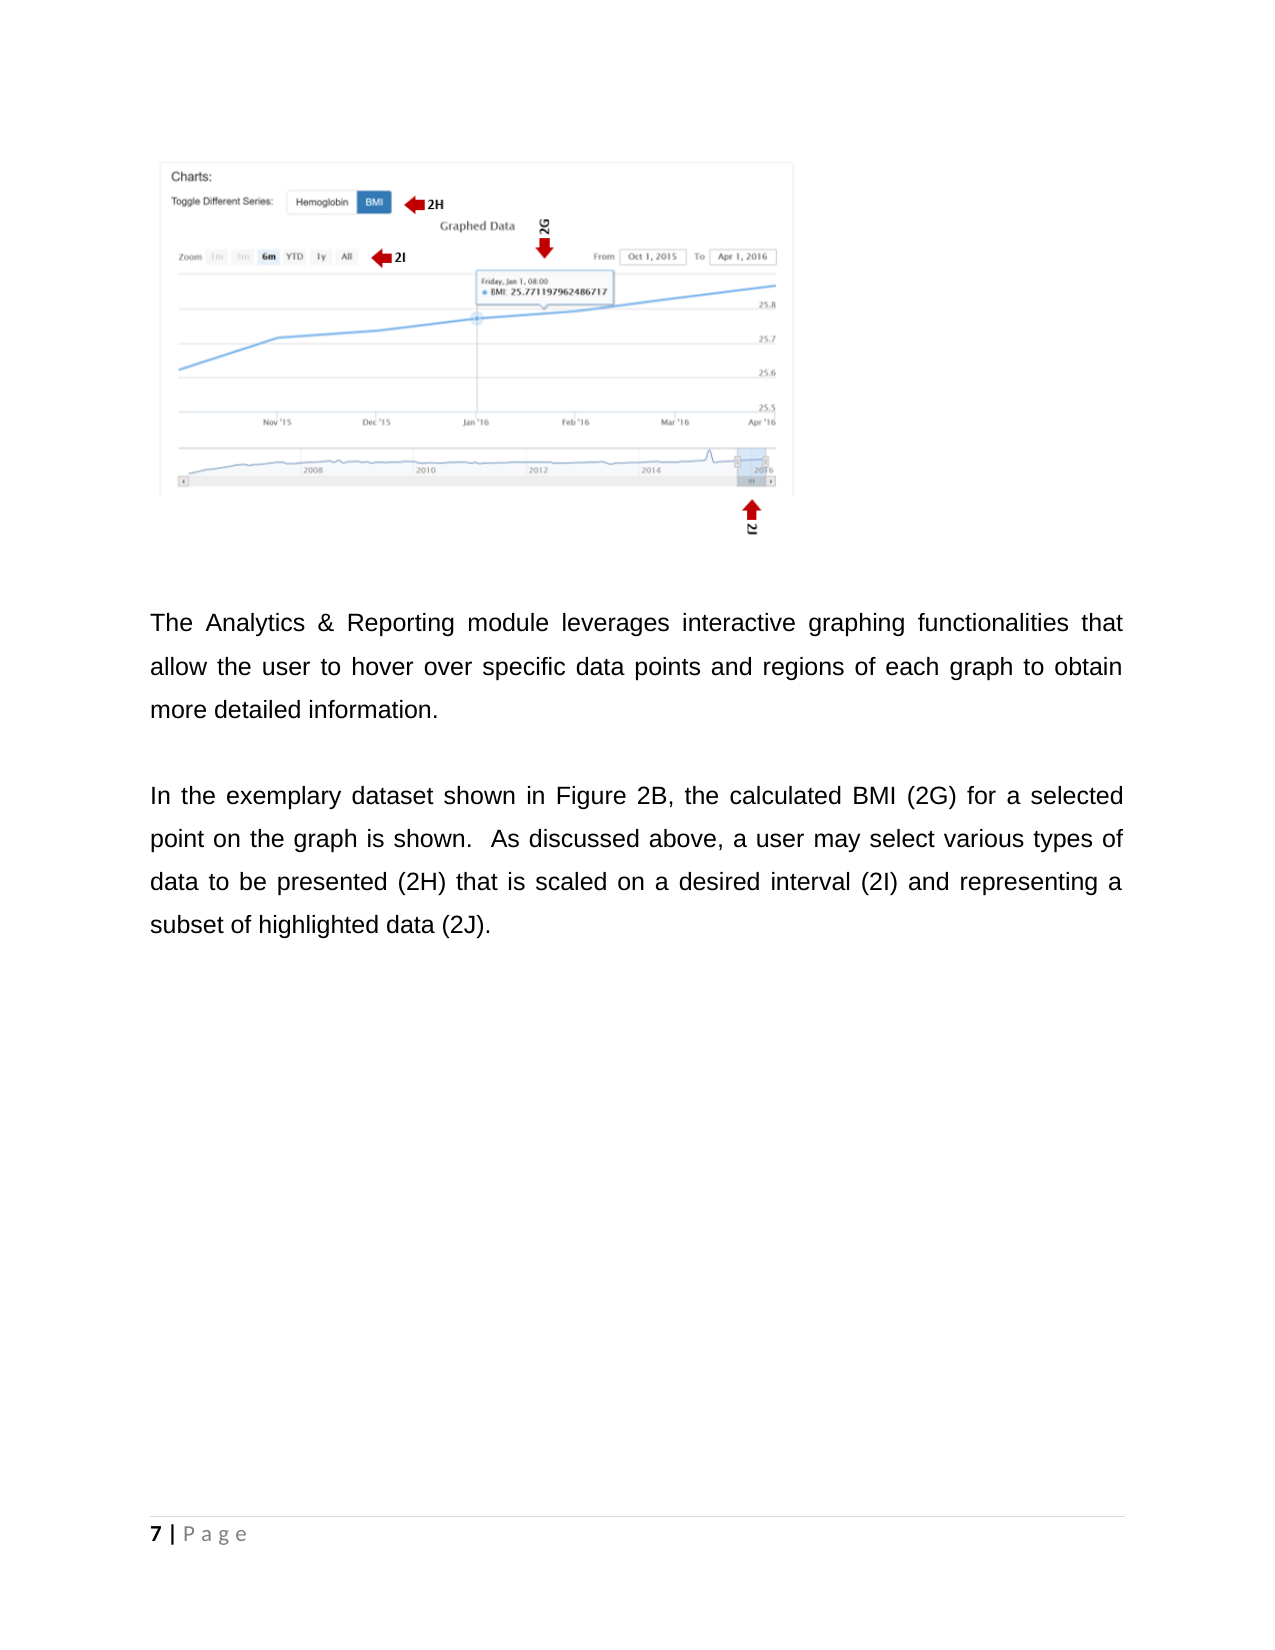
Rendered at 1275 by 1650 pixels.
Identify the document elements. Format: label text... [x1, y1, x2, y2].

picture [150, 150, 807, 551]
text The Analytics & Reporting module leverages interactive graphing functionalities that allow the user to hover over specific data points and regions of each graph to obtain more detailed information. [150, 608, 1125, 723]
text In the exemplary dataset shown in Figure 2B, the calculated BMI (2G) for a selected point on the graph is shown. As discussed above, a user may select various types of data to be presented (2H) that is scaled on a desired interval (2I) and representing a subset of highlighted data (2J). [150, 781, 1125, 939]
